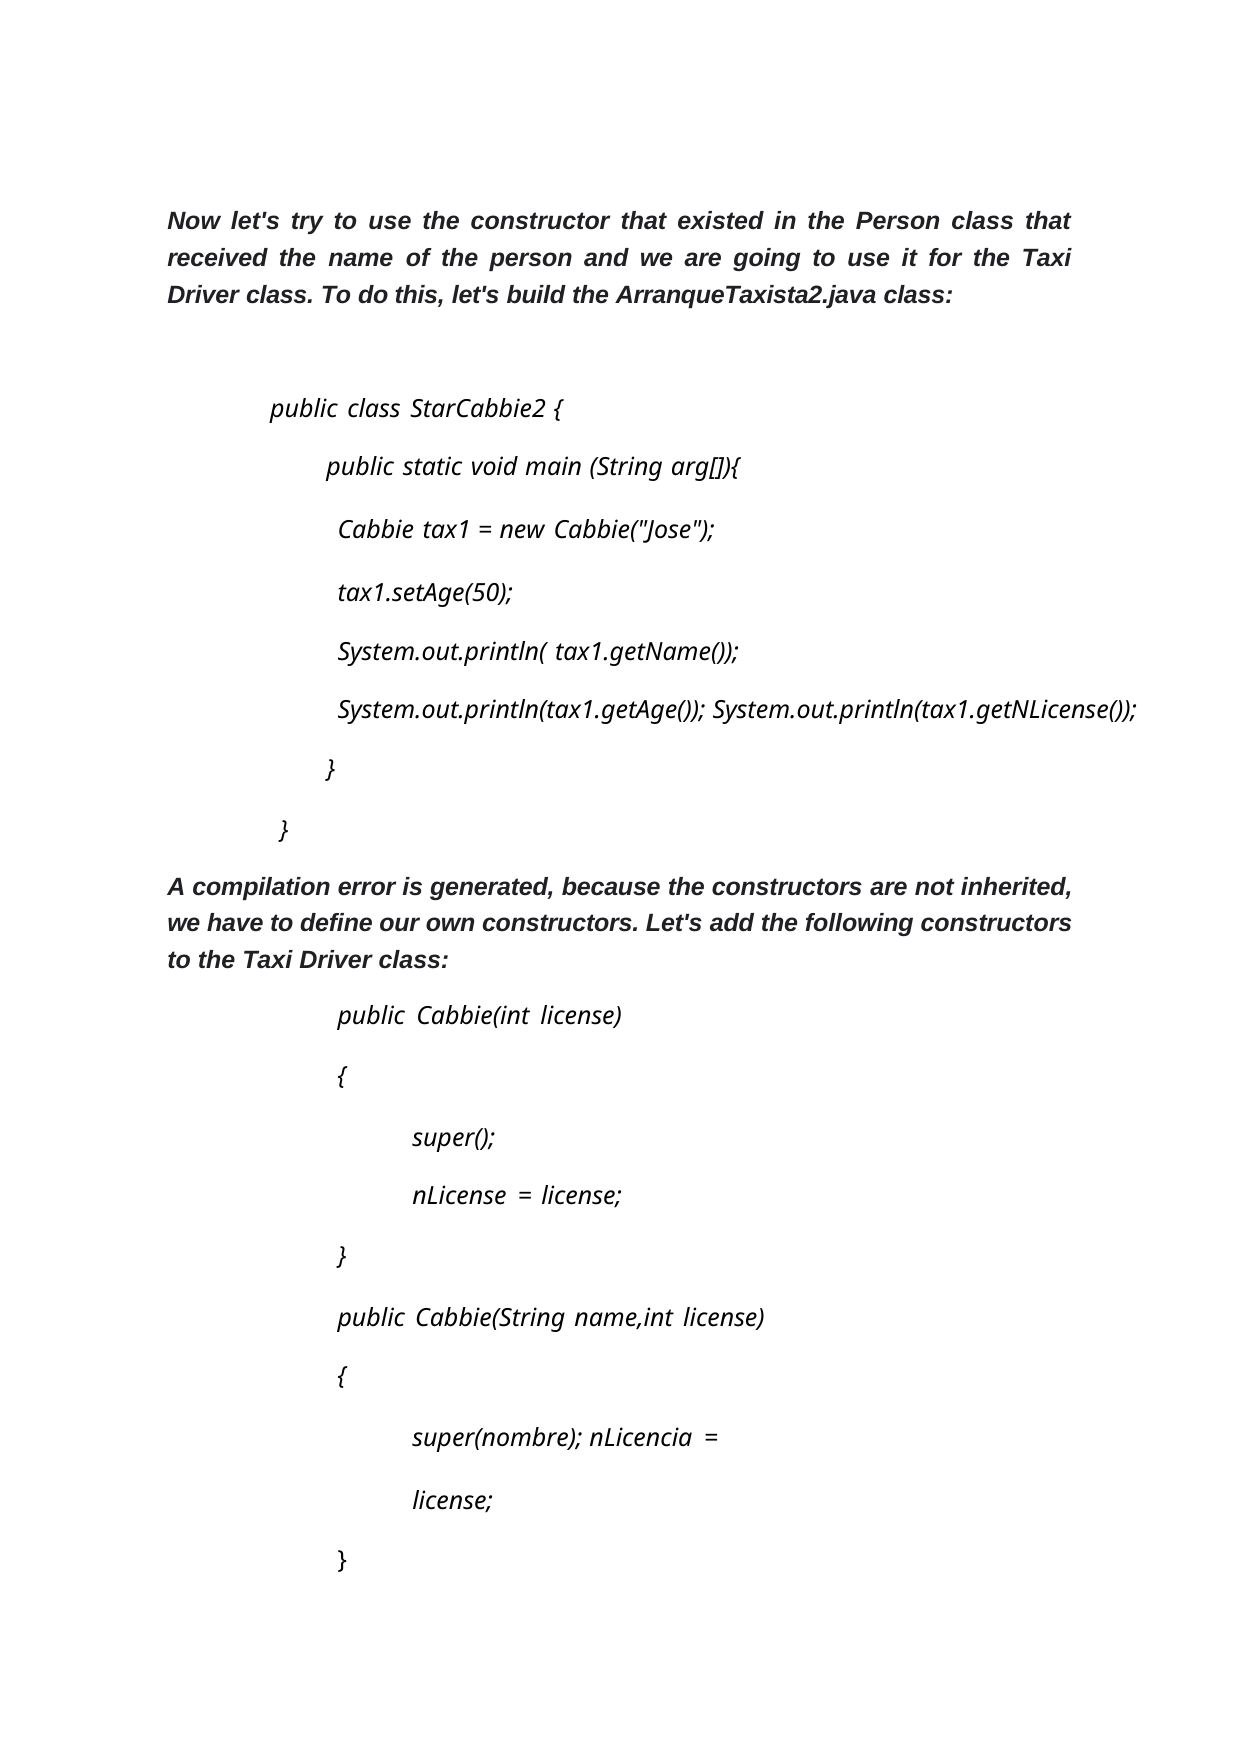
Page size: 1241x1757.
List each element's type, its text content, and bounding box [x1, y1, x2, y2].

text super(nombre); nLicencia = license; [412, 1419, 726, 1516]
text } [337, 1545, 1215, 1574]
text nLicense = license; [412, 1178, 1215, 1212]
subtitle A compilation error is generated, because the constructors are not inherited, we have to define our own constructors. Let's add the following constructors to the Taxi Driver class: [167, 871, 1073, 974]
text } [326, 755, 1215, 784]
subtitle Now let's try to use the constructor that existed in the Person class that received the name of the person and we are going to use it for the Taxi Driver class. To do this, let's build the ArranqueTaxista2.java class: [167, 206, 1072, 308]
text System.out.println( tax1.getName()); [337, 637, 1215, 666]
text public Cabbie(int license) [337, 998, 1215, 1032]
text { [337, 1358, 1215, 1392]
text public Cabbie(String name,int license) [337, 1299, 1215, 1333]
text public static void main (String arg[]){ Cabbie tax1 = new Cabbie("Jose"); tax1.setAge(50); [326, 448, 815, 608]
text super(); [412, 1119, 1215, 1153]
text System.out.println(tax1.getAge()); System.out.println(tax1.getNLicense()); [337, 692, 1215, 726]
text } [337, 1237, 1215, 1272]
text { [337, 1058, 1215, 1092]
text public class StarCabbie2 { [270, 390, 1215, 424]
text } [279, 811, 1215, 846]
